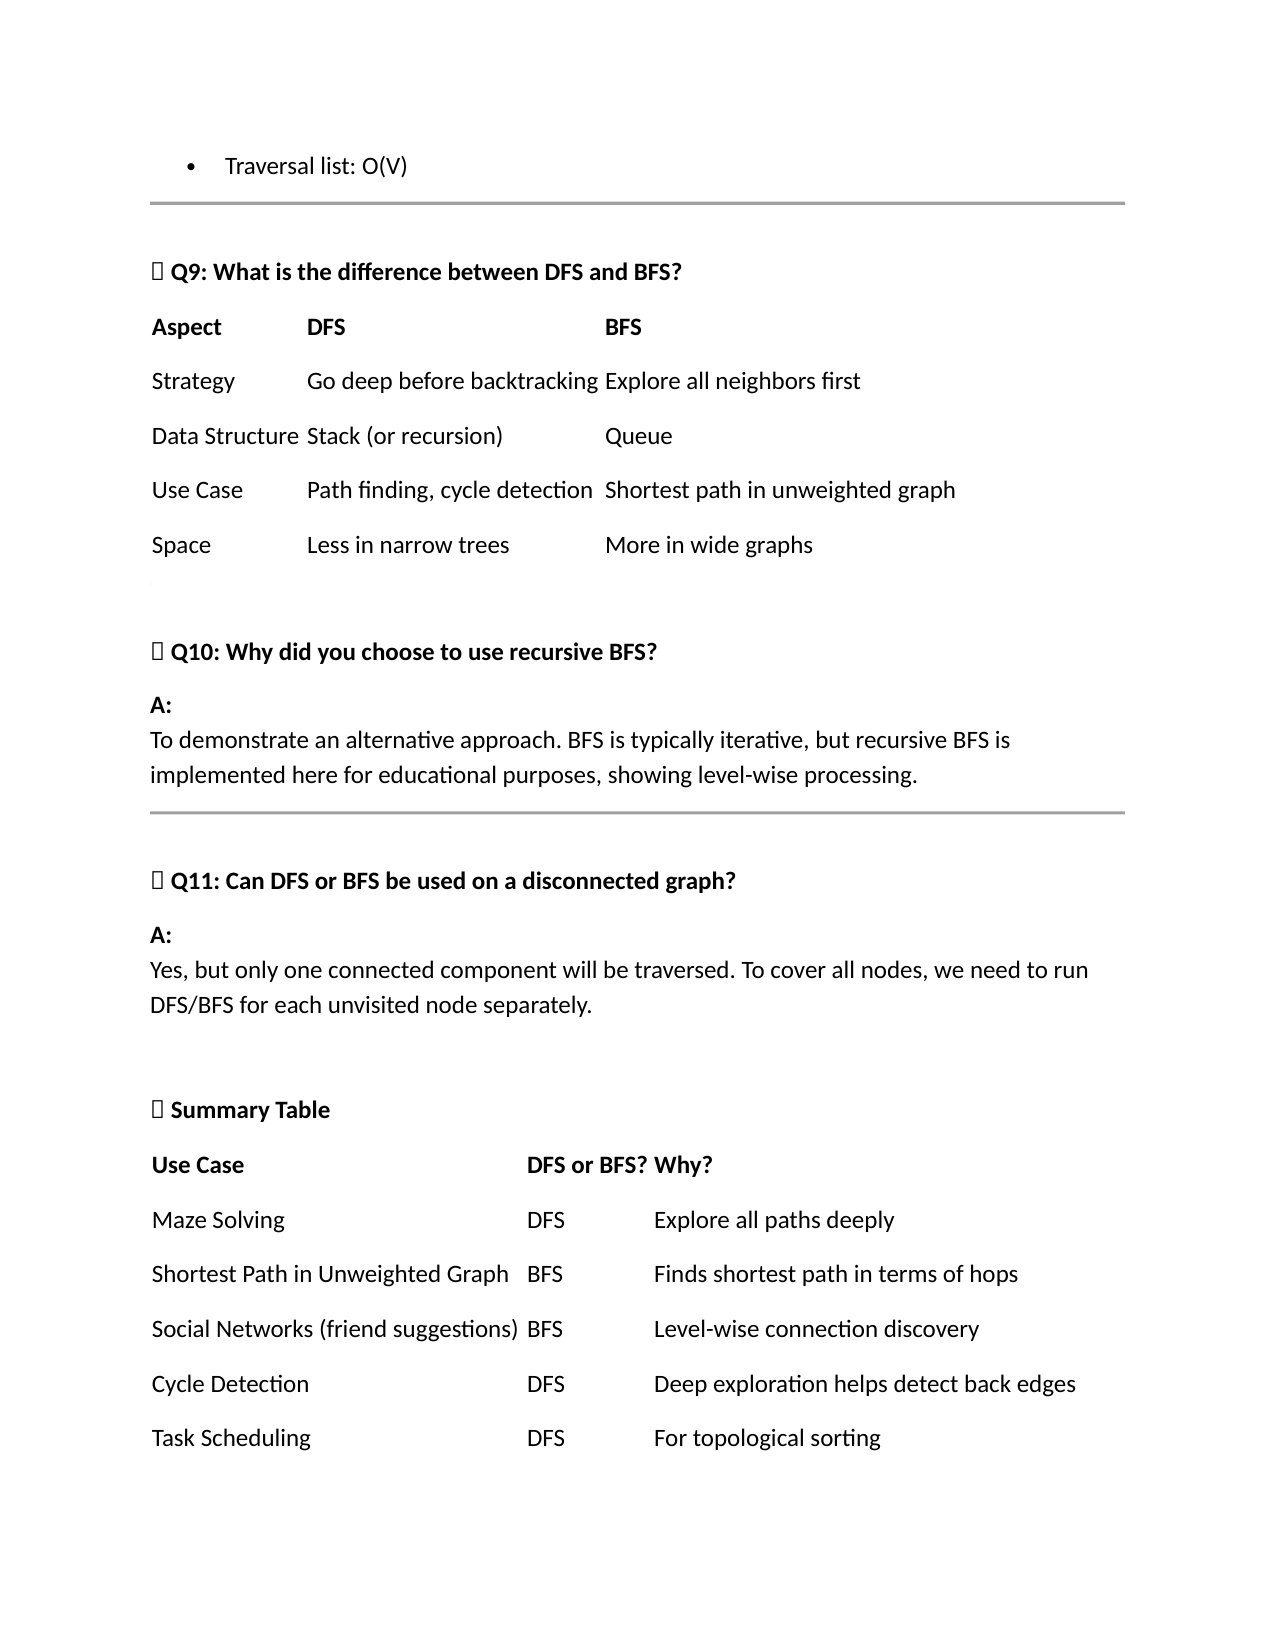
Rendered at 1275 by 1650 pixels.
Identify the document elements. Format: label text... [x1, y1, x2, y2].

table_cell Queue [603, 418, 962, 473]
text 🔹 Q10: Why did you choose to use recursive BFS? [150, 634, 1125, 668]
table_cell BFS [525, 1312, 652, 1366]
table_cell Less in narrow trees [305, 528, 603, 582]
table_cell Strategy [150, 364, 305, 418]
table_cell Deep exploration helps detect back edges [653, 1366, 1082, 1421]
table_cell Data Structure [150, 418, 305, 473]
table_cell Stack (or recursion) [305, 418, 603, 473]
table_cell Space [150, 528, 305, 582]
list Traversal list: O(V) [187, 150, 1125, 181]
table_cell For topological sorting [653, 1421, 1082, 1475]
table_cell More in wide graphs [603, 528, 962, 582]
table_cell Explore all neighbors first [603, 364, 962, 418]
table_header Use Case [150, 1148, 525, 1202]
table_header Why? [653, 1148, 1082, 1202]
table_cell DFS [525, 1203, 652, 1257]
table_header Aspect [150, 309, 305, 364]
table_cell Level-wise connection discovery [653, 1312, 1082, 1366]
table_cell Go deep before backtracking [305, 364, 603, 418]
table_header DFS [305, 309, 603, 364]
table_cell Explore all paths deeply [653, 1203, 1082, 1257]
table_cell Maze Solving [150, 1203, 525, 1257]
table_cell Use Case [150, 473, 305, 527]
table_cell BFS [525, 1257, 652, 1312]
text A: Yes, but only one connected component will be traversed. To cover all nodes, we need to run DFS/BFS for each unvisited node separately. [150, 919, 1125, 1019]
text A: To demonstrate an alternative approach. BFS is typically iterative, but recursive BFS is implemented here for educational purposes, showing level-wise processing. [150, 689, 1125, 790]
table_header BFS [603, 309, 962, 364]
table_cell Path finding, cycle detection [305, 473, 603, 527]
table_cell Cycle Detection [150, 1366, 525, 1421]
text 🔁 Summary Table [150, 1092, 1125, 1126]
table_cell Task Scheduling [150, 1421, 525, 1475]
table_cell Social Networks (friend suggestions) [150, 1312, 525, 1366]
text 🔹 Q9: What is the difference between DFS and BFS? [150, 253, 1125, 287]
table_cell DFS [525, 1366, 652, 1421]
table_header DFS or BFS? [525, 1148, 652, 1202]
table_cell DFS [525, 1421, 652, 1475]
table_cell Finds shortest path in terms of hops [653, 1257, 1082, 1312]
table_cell Shortest path in unweighted graph [603, 473, 962, 527]
table_cell Shortest Path in Unweighted Graph [150, 1257, 525, 1312]
text 🔹 Q11: Can DFS or BFS be used on a disconnected graph? [150, 863, 1125, 897]
